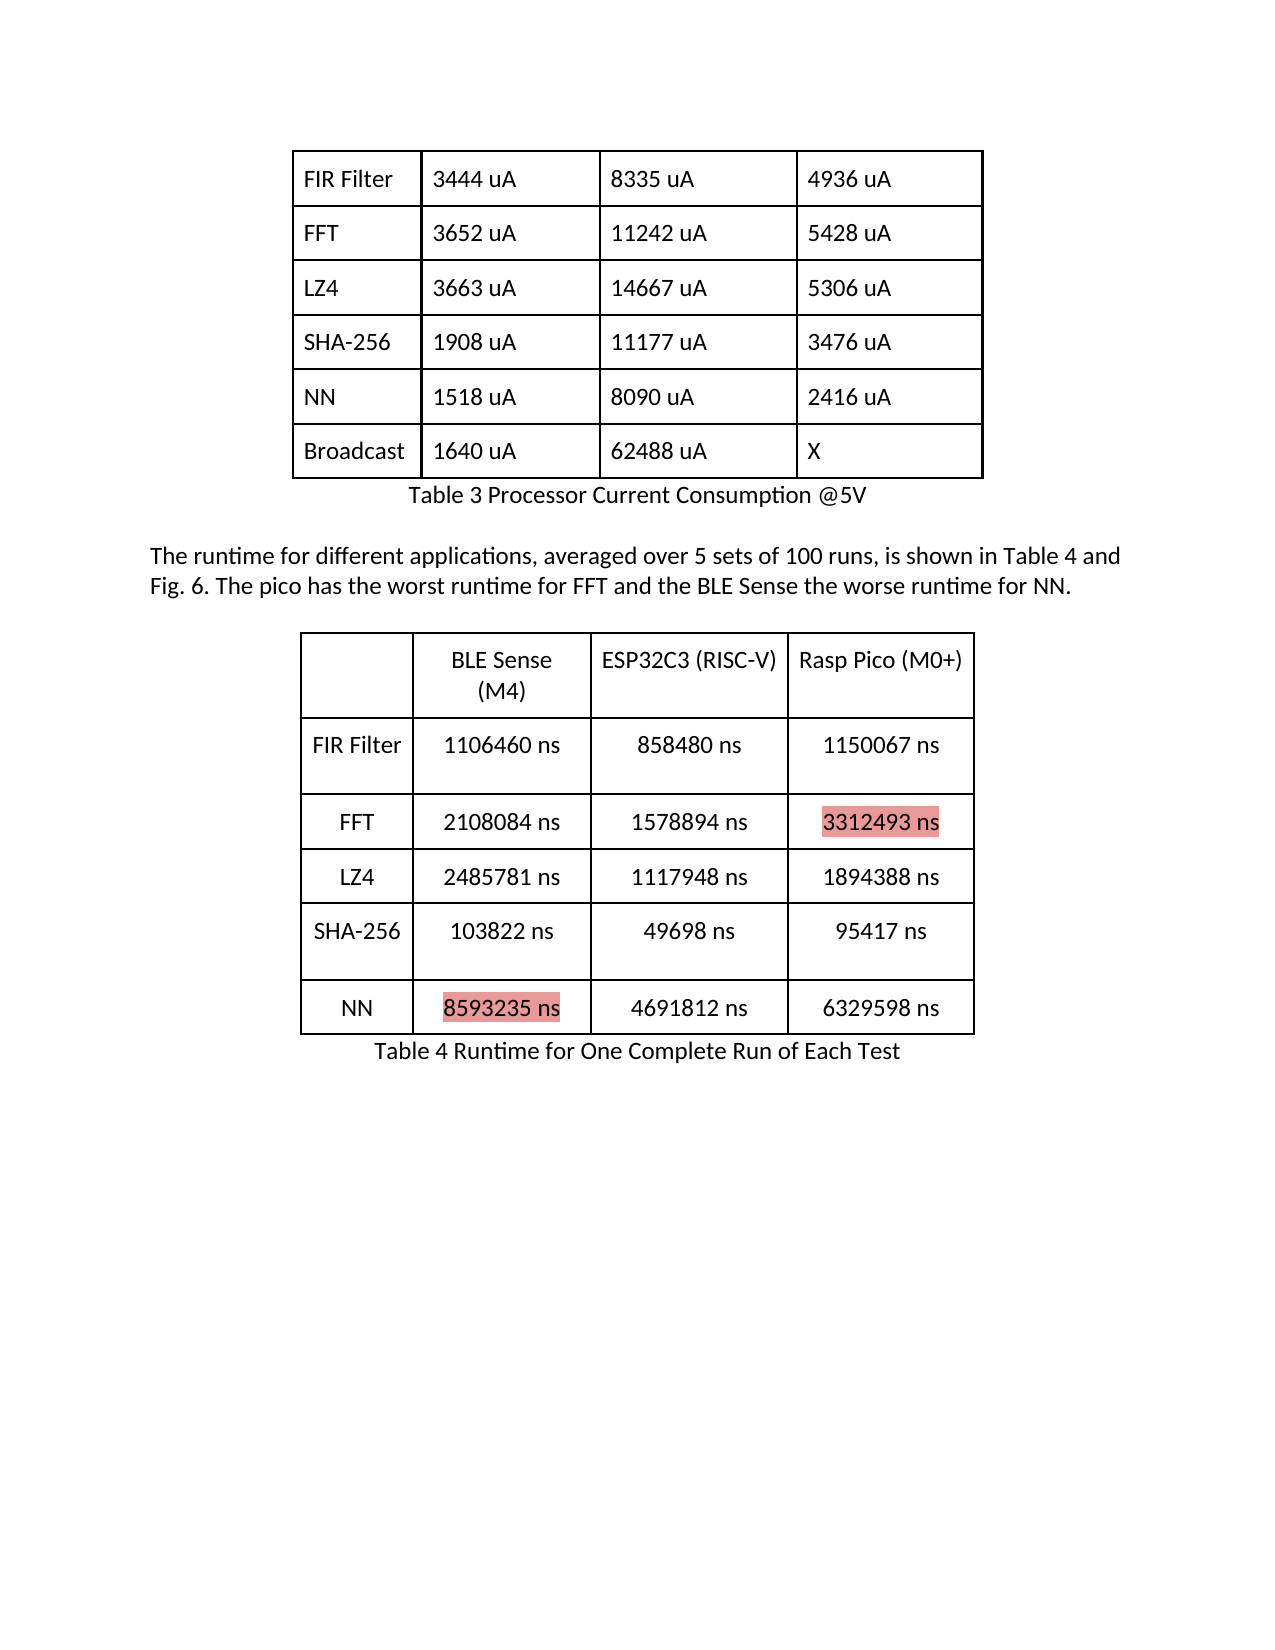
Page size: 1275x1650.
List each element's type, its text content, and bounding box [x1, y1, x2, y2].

table_cell 1578894 ns [592, 795, 787, 848]
table_cell 95417 ns [789, 904, 973, 979]
table_cell 3652 uA [423, 207, 599, 259]
table_cell 11177 uA [601, 316, 796, 368]
table_header BLE Sense (M4) [414, 634, 590, 717]
text Table 3 Processor Current Consumption @5V [150, 479, 1125, 509]
table_cell X [798, 425, 981, 477]
table_cell 49698 ns [592, 904, 787, 979]
table_cell LZ4 [294, 261, 420, 313]
table_cell 1640 uA [423, 425, 599, 477]
table_cell Broadcast [294, 425, 420, 477]
table_cell SHA-256 [302, 904, 412, 979]
table_cell 5428 uA [798, 207, 981, 259]
table_cell 11242 uA [601, 207, 796, 259]
table_cell 5306 uA [798, 261, 981, 313]
table_cell 3312493 ns [789, 795, 973, 848]
table_cell FFT [302, 795, 412, 848]
table_cell 14667 uA [601, 261, 796, 313]
table_cell 1908 uA [423, 316, 599, 368]
table_cell 2108084 ns [414, 795, 590, 848]
table_cell 103822 ns [414, 904, 590, 979]
table_cell 1150067 ns [789, 719, 973, 793]
text The runtime for different applications, averaged over 5 sets of 100 runs, is shown in Table 4 and Fig. 6. The pico has the worst runtime for FFT and the BLE Sense the worse runtime for NN. [150, 540, 1125, 601]
table_cell 3444 uA [423, 152, 599, 204]
table_cell 3663 uA [423, 261, 599, 313]
table_cell 1117948 ns [592, 850, 787, 902]
table_header Rasp Pico (M0+) [789, 634, 973, 717]
table_cell 858480 ns [592, 719, 787, 793]
table_header ESP32C3 (RISC-V) [592, 634, 787, 717]
table_cell 8335 uA [601, 152, 796, 204]
table_cell 4691812 ns [592, 981, 787, 1033]
table_cell 1894388 ns [789, 850, 973, 902]
table_cell FIR Filter [302, 719, 412, 793]
table_cell 8090 uA [601, 370, 796, 422]
table_cell 1518 uA [423, 370, 599, 422]
table_cell 62488 uA [601, 425, 796, 477]
table_cell 6329598 ns [789, 981, 973, 1033]
table_cell 8593235 ns [414, 981, 590, 1033]
table_cell LZ4 [302, 850, 412, 902]
table_cell FFT [294, 207, 420, 259]
table_cell FIR Filter [294, 152, 420, 204]
table_cell 1106460 ns [414, 719, 590, 793]
table_cell 2416 uA [798, 370, 981, 422]
table_cell 4936 uA [798, 152, 981, 204]
table_cell NN [294, 370, 420, 422]
table_header [302, 634, 412, 717]
table_cell 2485781 ns [414, 850, 590, 902]
table_cell SHA-256 [294, 316, 420, 368]
text Table 4 Runtime for One Complete Run of Each Test [150, 1035, 1125, 1066]
table_cell NN [302, 981, 412, 1033]
table_cell 3476 uA [798, 316, 981, 368]
